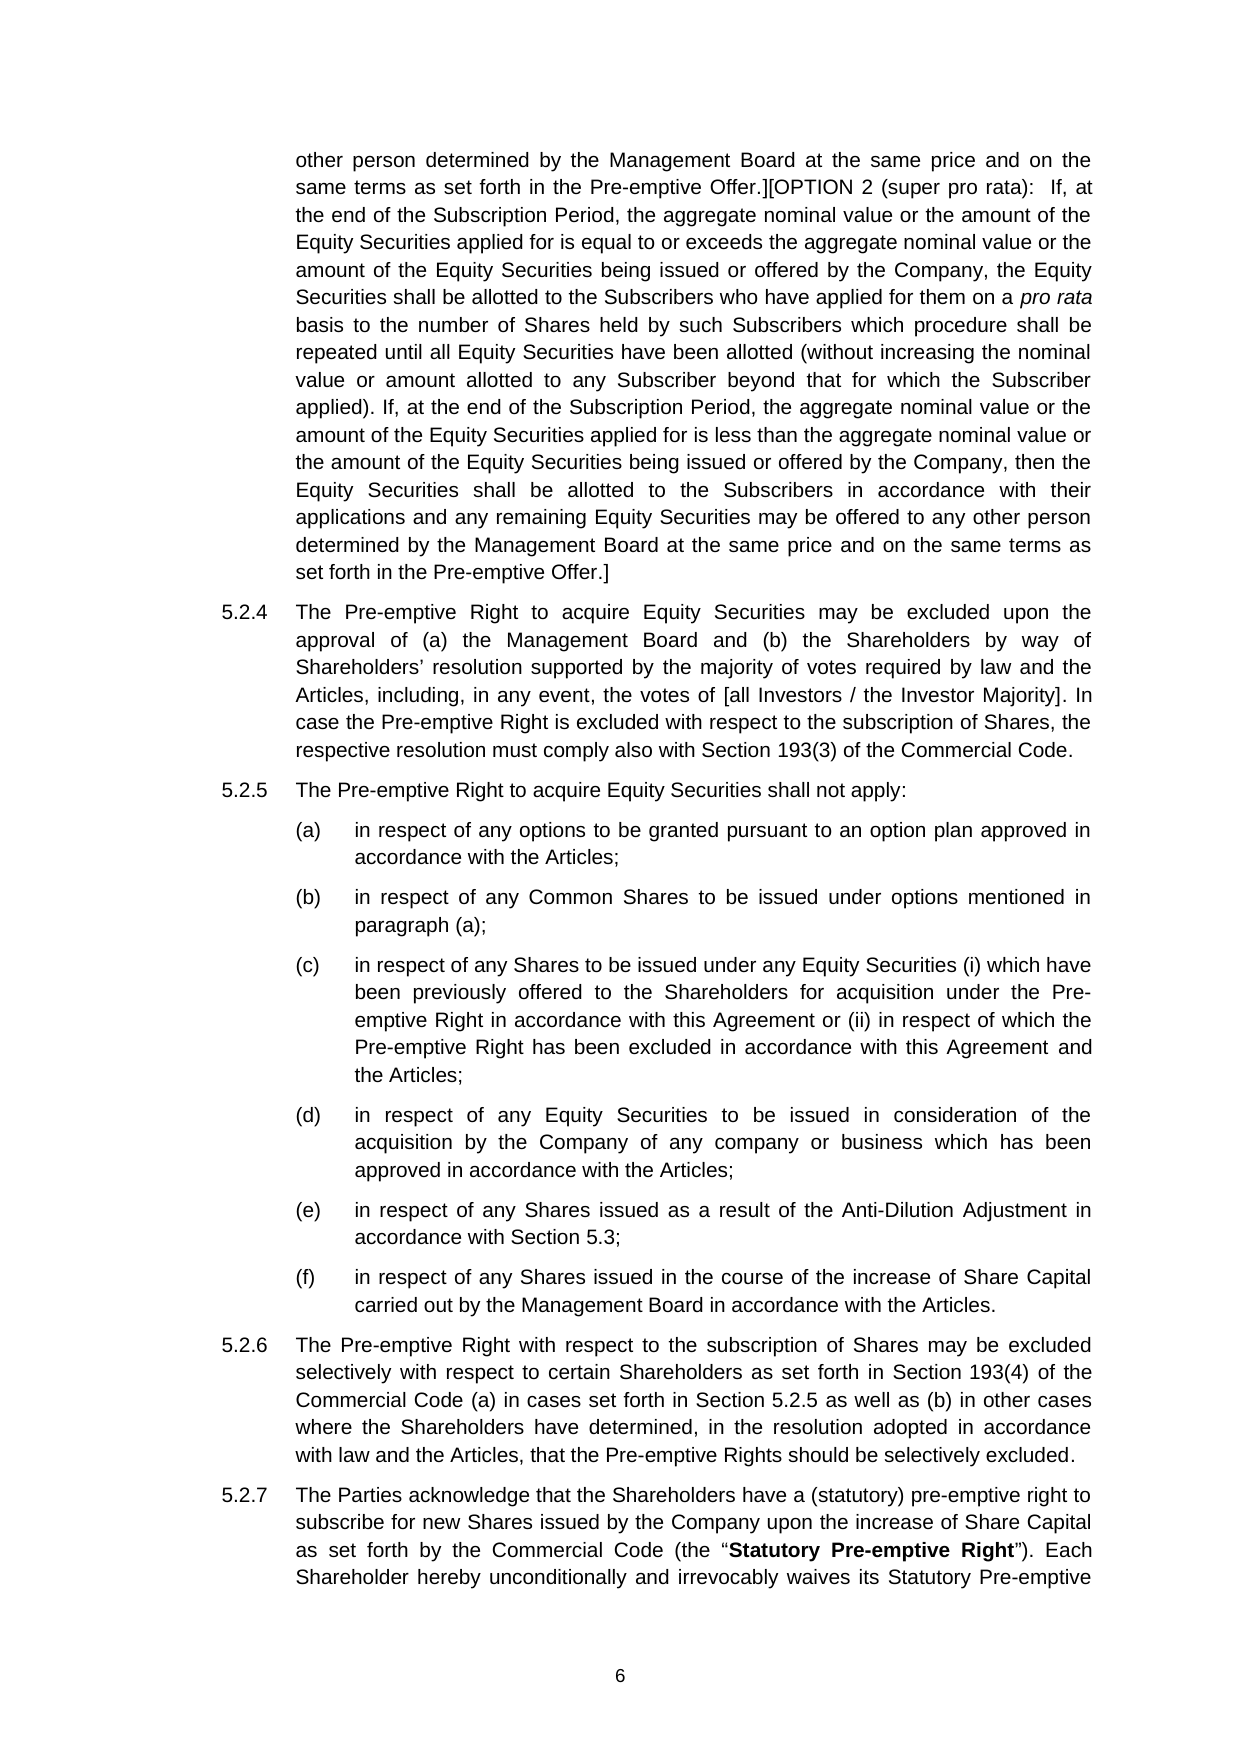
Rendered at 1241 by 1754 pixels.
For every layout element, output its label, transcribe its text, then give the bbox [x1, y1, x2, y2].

text The Pre-emptive Right with respect to the subscription of Shares may be excluded selectively with respect to certain Shareholders as set forth in Section 193(4) of the Commercial Code (a) in cases set forth in Section 5.2.5 as well as (b) in other cases where the Shareholders have determined, in the resolution adopted in accordance with law and the Articles, that the Pre-emptive Rights should be selectively excluded. [221, 1333, 1093, 1467]
text in respect of any Common Shares to be issued under options mentioned in paragraph (a); [295, 885, 1093, 937]
text in respect of any Shares issued as a result of the Anti-Dilution Adjustment in accordance with Section 5.3; [295, 1198, 1093, 1249]
text in respect of any options to be granted pursuant to an option plan approved in accordance with the Articles; [295, 818, 1093, 869]
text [221, 1483, 1093, 1589]
text in respect of any Shares to be issued under any Equity Securities (i) which have been previously offered to the Shareholders for acquisition under the Pre-emptive Right in accordance with this Agreement or (ii) in respect of which the Pre-emptive Right has been excluded in accordance with this Agreement and the Articles; [295, 953, 1093, 1087]
text The Pre-emptive Right to acquire Equity Securities shall not apply: [221, 778, 1093, 802]
text in respect of any Shares issued in the course of the increase of Share Capital carried out by the Management Board in accordance with the Articles. [295, 1265, 1093, 1317]
text in respect of any Equity Securities to be issued in consideration of the acquisition by the Company of any company or business which has been approved in accordance with the Articles; [295, 1103, 1093, 1182]
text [221, 148, 1093, 584]
text The Pre-emptive Right to acquire Equity Securities may be excluded upon the approval of (a) the Management Board and (b) the Shareholders by way of Shareholders’ resolution supported by the majority of votes required by law and the Articles, including, in any event, the votes of [all Investors / the Investor Majority]. In case the Pre-emptive Right is excluded with respect to the subscription of Shares, the respective resolution must comply also with Section 193(3) of the Commercial Code. [221, 600, 1093, 762]
